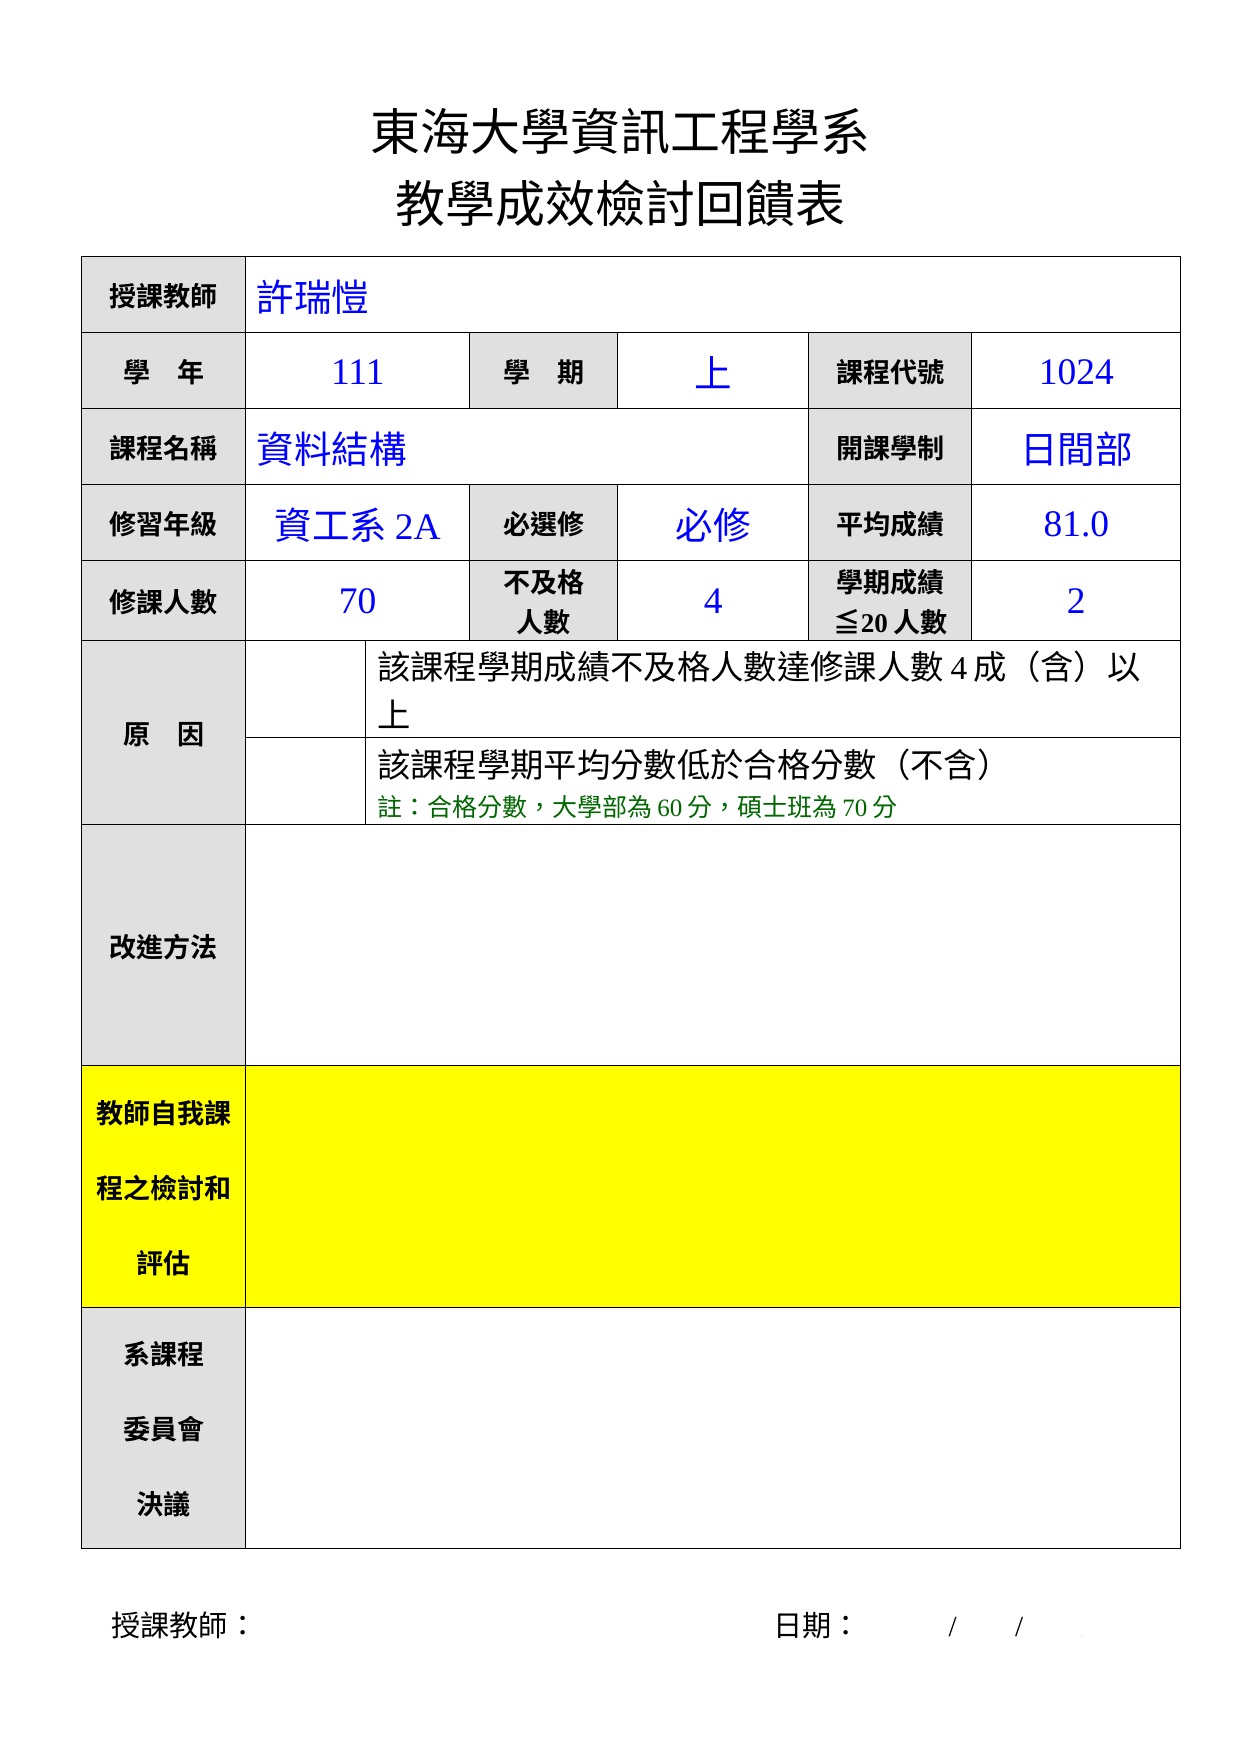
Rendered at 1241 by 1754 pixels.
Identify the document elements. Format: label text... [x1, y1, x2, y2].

table_cell 81.0 [972, 485, 1180, 560]
table_cell [246, 738, 365, 824]
table_cell 學期成績≦20人數 [809, 561, 971, 640]
table_cell 課程名稱 [82, 409, 245, 484]
table_cell 該課程學期平均分數低於合格分數（不含） 註：合格分數，大學部為60分，碩士班為70分 [366, 738, 1180, 824]
table_cell 教師自我課程之檢討和評估 [82, 1066, 245, 1307]
table_cell 不及格 人數 [470, 561, 617, 640]
table_header 授課教師： [100, 1586, 625, 1661]
table_cell 開課學制 [809, 409, 971, 484]
table_cell 學 年 [82, 333, 245, 408]
table_cell 必選修 [470, 485, 617, 560]
table_cell 資料結構 [246, 409, 808, 484]
table_cell 原 因 [82, 641, 245, 824]
table_cell 日間部 [972, 409, 1180, 484]
table_cell 必修 [618, 485, 808, 560]
table_cell 2 [972, 561, 1180, 640]
table_cell [246, 1066, 1180, 1307]
table_cell 70 [246, 561, 469, 640]
table_cell 資工系2A [246, 485, 469, 560]
table_cell 該課程學期成績不及格人數達修課人數4成（含）以上 [366, 641, 1180, 737]
table_header 授課教師 [82, 257, 245, 332]
table_cell [246, 1308, 1180, 1548]
text 教學成效檢討回饋表 [89, 164, 1152, 237]
table_cell 4 [618, 561, 808, 640]
table_cell 平均成績 [809, 485, 971, 560]
table_cell 課程代號 [809, 333, 971, 408]
table_cell 修課人數 [82, 561, 245, 640]
table_cell 修習年級 [82, 485, 245, 560]
table_cell 111 [246, 333, 469, 408]
table_cell 上 [618, 333, 808, 408]
table_cell 學 期 [470, 333, 617, 408]
table_header 許瑞愷 [246, 257, 1180, 332]
table_cell [246, 825, 1180, 1065]
table_cell [246, 641, 365, 737]
table_cell 系課程 委員會 決議 [82, 1308, 245, 1548]
table_cell 1024 [972, 333, 1180, 408]
table_cell 改進方法 [82, 825, 245, 1065]
table_header 日期： / / . [625, 1586, 1152, 1661]
text 東海大學資訊工程學系 [89, 92, 1152, 164]
